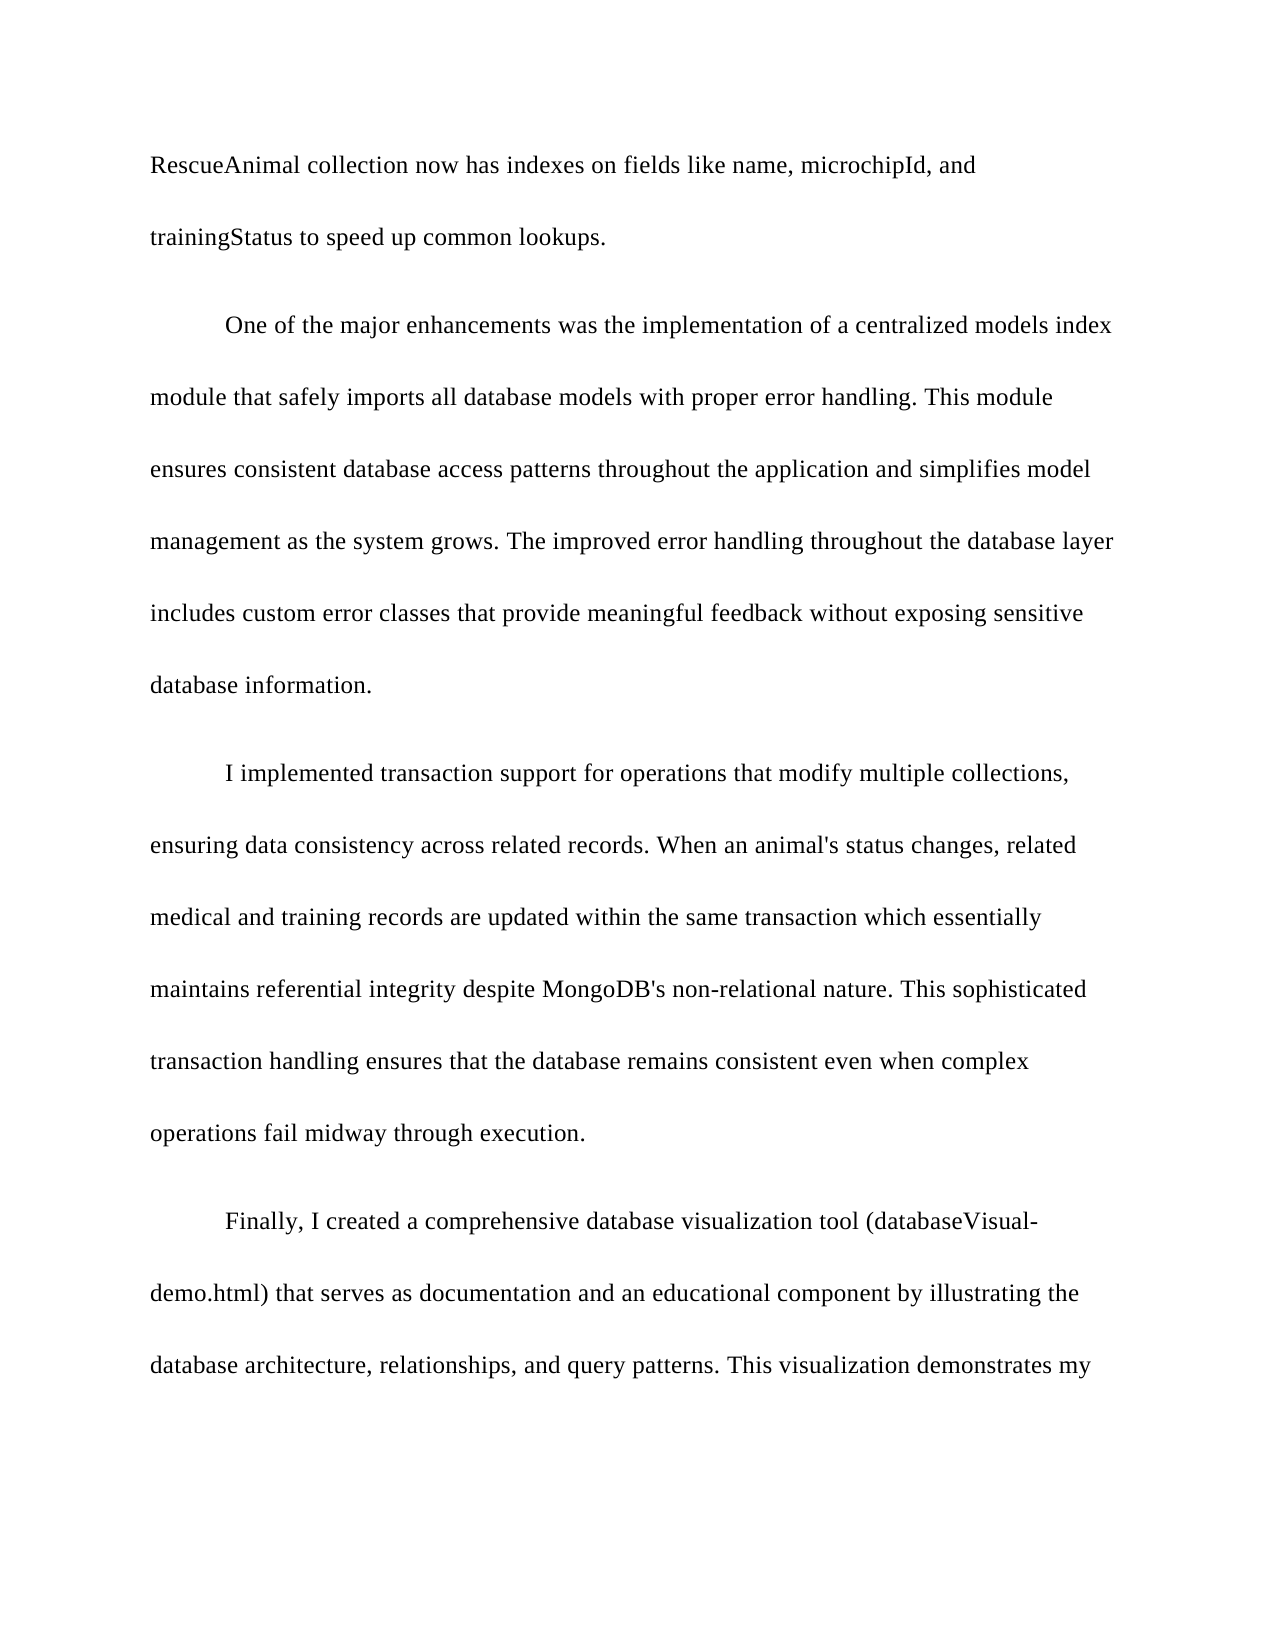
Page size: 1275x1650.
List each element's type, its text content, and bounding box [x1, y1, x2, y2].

text I implemented transaction support for operations that modify multiple collections, ensuring data consistency across related records. When an animal's status changes, related medical and training records are updated within the same transaction which essentially maintains referential integrity despite MongoDB's non-relational nature. This sophisticated transaction handling ensures that the database remains consistent even when complex operations fail midway through execution. [150, 758, 1125, 1146]
text One of the major enhancements was the implementation of a centralized models index module that safely imports all database models with proper error handling. This module ensures consistent database access patterns throughout the application and simplifies model management as the system grows. The improved error handling throughout the database layer includes custom error classes that provide meaningful feedback without exposing sensitive database information. [150, 310, 1125, 698]
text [150, 150, 1125, 251]
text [150, 1206, 1125, 1379]
